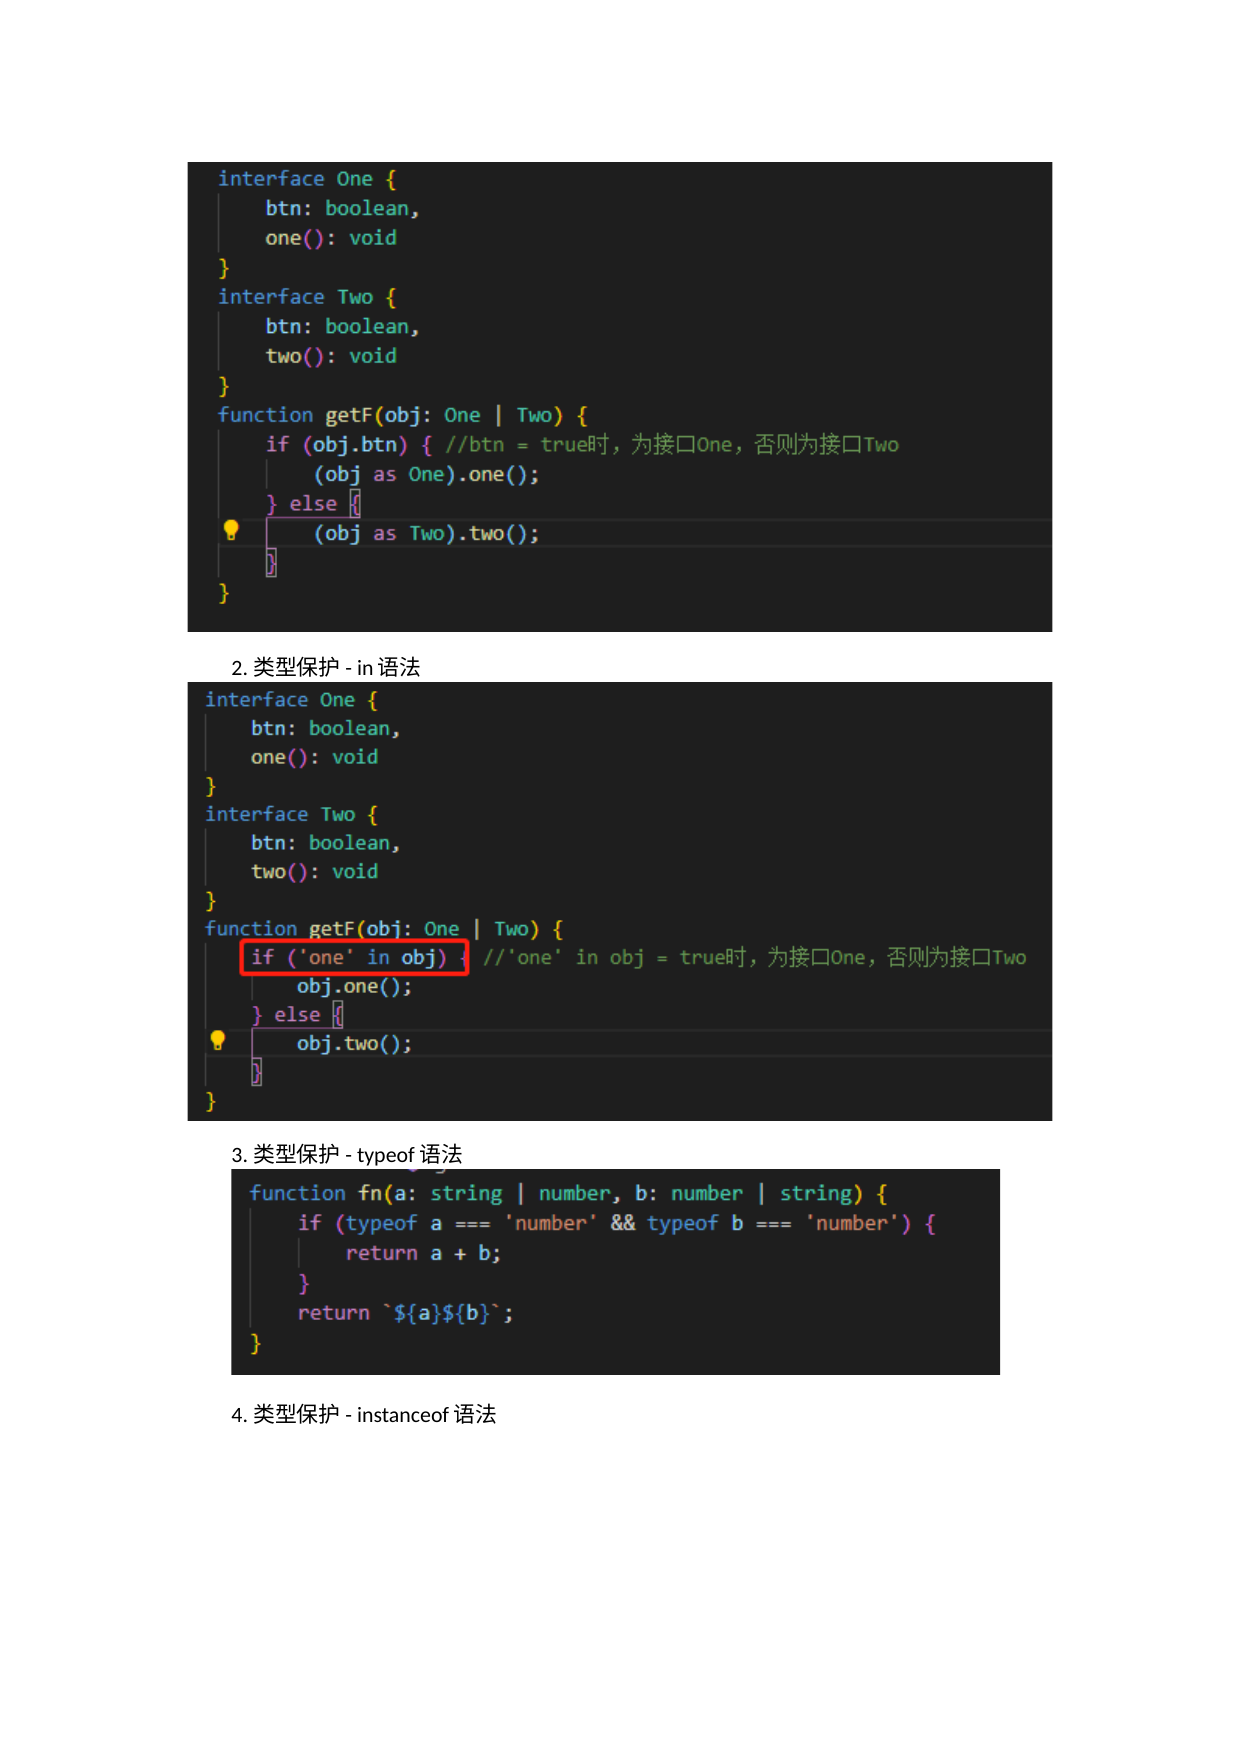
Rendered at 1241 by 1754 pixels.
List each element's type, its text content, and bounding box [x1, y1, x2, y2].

picture [187, 162, 1053, 632]
picture [187, 682, 1053, 1121]
text 2. 类型保护 - in语法 [187, 632, 1053, 682]
text 3. 类型保护 - typeof语法 [231, 1137, 1053, 1169]
text 4. 类型保护 - instanceof语法 [187, 1397, 1053, 1429]
picture [231, 1169, 1001, 1375]
